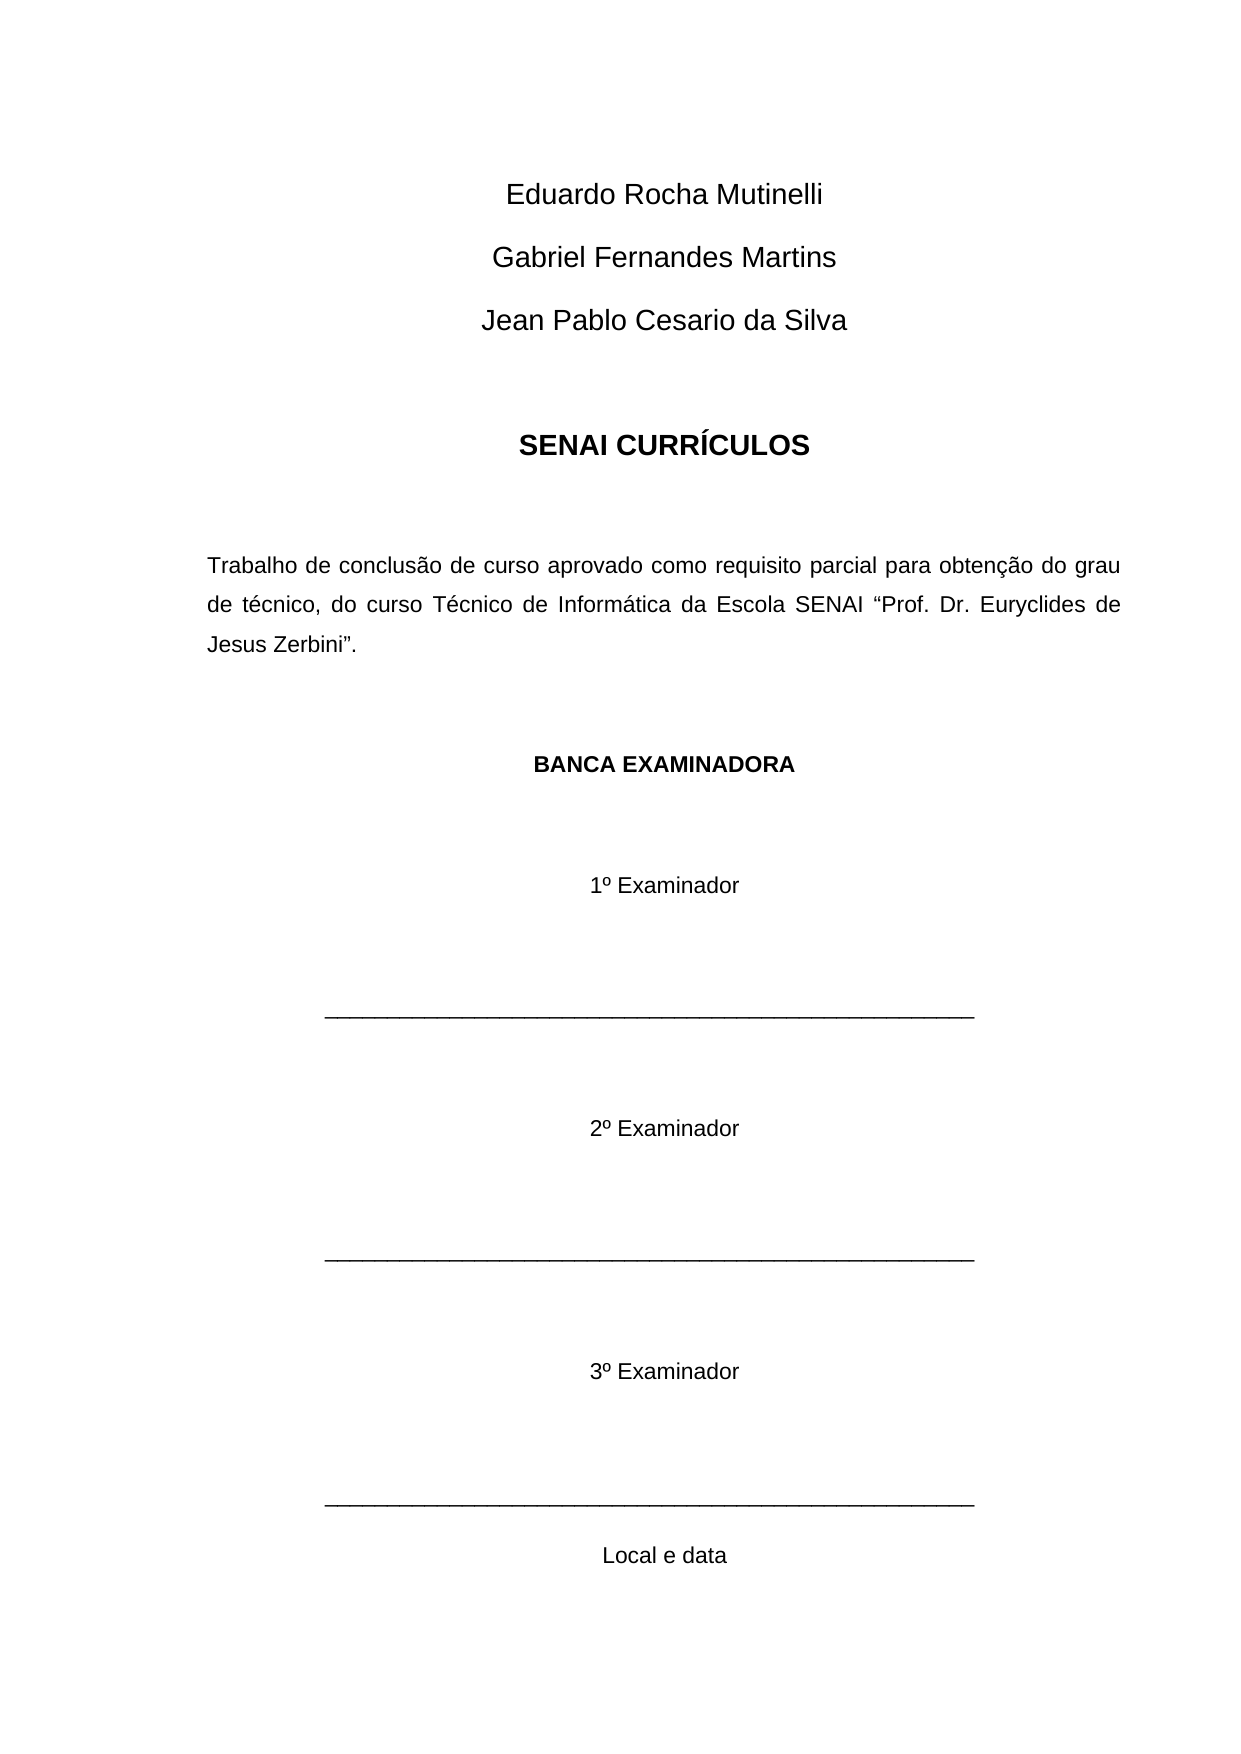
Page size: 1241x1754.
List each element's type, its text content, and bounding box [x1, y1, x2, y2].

text Trabalho de conclusão de curso aprovado como requisito parcial para obtenção do grau de técnico, do curso Técnico de Informática da Escola SENAI “Prof. Dr. Euryclides de Jesus Zerbini”. [207, 552, 1122, 657]
text Jean Pablo Cesario da Silva [207, 303, 1122, 336]
text SENAI CURRÍCULOS [207, 428, 1122, 462]
text Local e data [207, 1542, 1122, 1568]
text 2º Examinador [207, 1115, 1122, 1141]
text Gabriel Fernandes Martins [207, 240, 1122, 273]
text 3º Examinador [207, 1358, 1122, 1384]
text 1º Examinador [207, 872, 1122, 898]
text Eduardo Rocha Mutinelli [207, 177, 1122, 211]
text BANCA EXAMINADORA [207, 751, 1122, 777]
